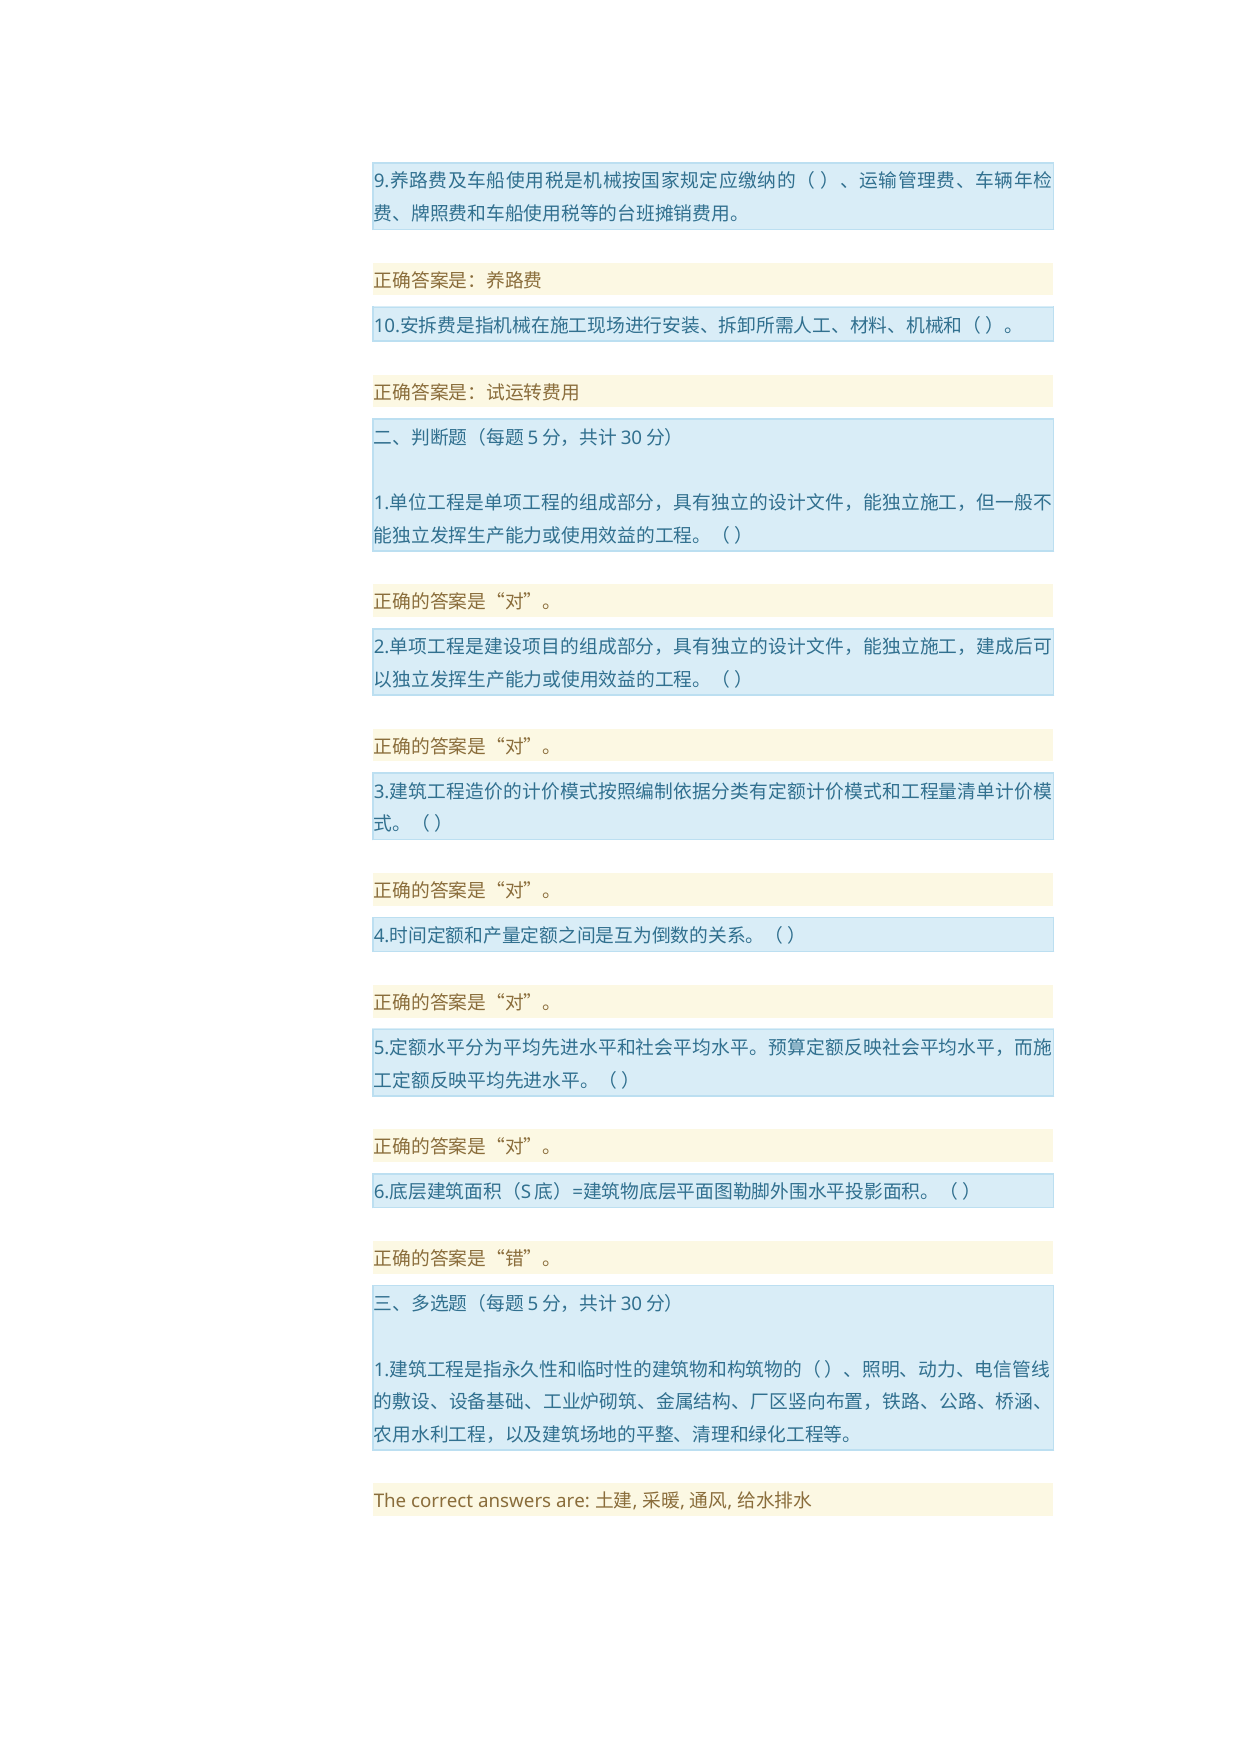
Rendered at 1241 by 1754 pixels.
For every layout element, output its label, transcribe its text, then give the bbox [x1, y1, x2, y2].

text 正确答案是：养路费 [373, 263, 1053, 295]
text The correct answers are: 土建, 采暖, 通风, 给水排水 [373, 1483, 1053, 1516]
text 正确的答案是“对”。 [373, 985, 1053, 1018]
text 正确的答案是“对”。 [373, 873, 1053, 906]
text 9.养路费及车船使用税是机械按国家规定应缴纳的（ ）、运输管理费、车辆年检费、牌照费和车船使用税等的台班摊销费用。 [374, 193, 1053, 229]
text 1.建筑工程是指永久性和临时性的建筑物和构筑物的（ ）、照明、动力、电信管线的敷设、设备基础、工业炉砌筑、金属结构、厂区竖向布置，铁路、公路、桥涵、农用水利工程，以及建筑场地的平整、清理和绿化工程等。 [374, 1414, 1053, 1449]
text 2.单项工程是建设项目的组成部分，具有独立的设计文件，能独立施工，建成后可以独立发挥生产能力或使用效益的工程。（ ） [374, 630, 1053, 694]
text 1.单位工程是单项工程的组成部分，具有独立的设计文件，能独立施工，但一般不能独立发挥生产能力或使用效益的工程。（ ） [374, 483, 1053, 550]
text 正确的答案是“对”。 [373, 1129, 1053, 1162]
text 正确答案是：试运转费用 [373, 375, 1053, 407]
text 6.底层建筑面积（S底）=建筑物底层平面图勒脚外围水平投影面积。（ ） [374, 1175, 1053, 1207]
text 正确的答案是“错”。 [373, 1241, 1053, 1274]
text 正确的答案是“对”。 [373, 584, 1053, 617]
text 三、多选题（每题5分，共计30分） [374, 1286, 1053, 1319]
text 5.定额水平分为平均先进水平和社会平均水平。预算定额反映社会平均水平，而施工定额反映平均先进水平。（ ） [374, 1030, 1053, 1095]
text 10.安拆费是指机械在施工现场进行安装、拆卸所需人工、材料、机械和（ ）。 [374, 308, 1053, 340]
text 4.时间定额和产量定额之间是互为倒数的关系。（ ） [374, 918, 1053, 951]
text 3.建筑工程造价的计价模式按照编制依据分类有定额计价模式和工程量清单计价模式。（ ） [374, 774, 1053, 839]
text 二、判断题（每题5分，共计30分） [374, 420, 1053, 452]
text 正确的答案是“对”。 [373, 729, 1053, 761]
